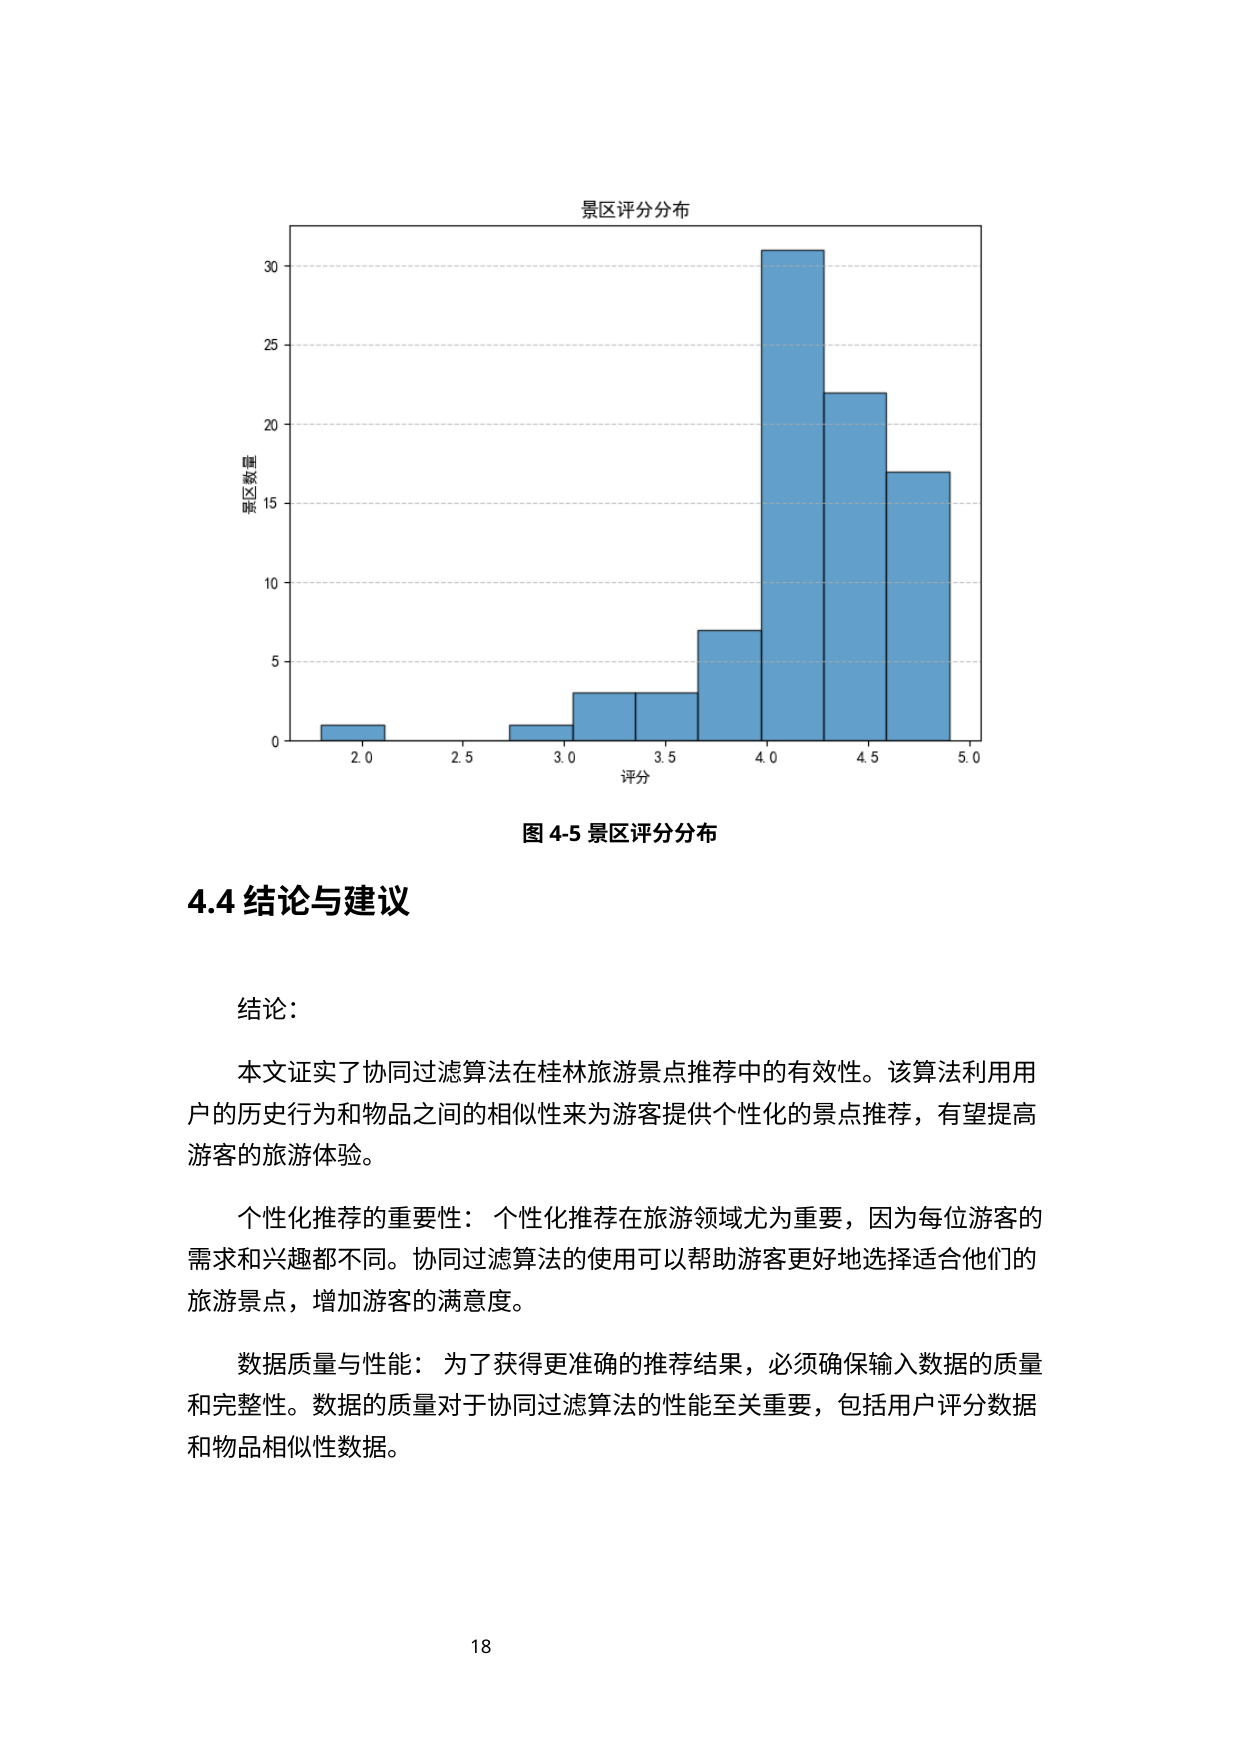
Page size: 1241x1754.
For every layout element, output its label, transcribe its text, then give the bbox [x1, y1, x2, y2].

subtitle 4.4 结论与建议 [187, 875, 1053, 923]
text 本文证实了协同过滤算法在桂林旅游景点推荐中的有效性。该算法利用用户的历史行为和物品之间的相似性来为游客提供个性化的景点推荐，有望提高游客的旅游体验。 [187, 1048, 1053, 1173]
picture [187, 164, 1052, 795]
text 个性化推荐的重要性： 个性化推荐在旅游领域尤为重要，因为每位游客的需求和兴趣都不同。协同过滤算法的使用可以帮助游客更好地选择适合他们的旅游景点，增加游客的满意度。 [187, 1194, 1053, 1319]
text 图 4-5 景区评分分布 [187, 816, 1053, 848]
text 数据质量与性能： 为了获得更准确的推荐结果，必须确保输入数据的质量和完整性。数据的质量对于协同过滤算法的性能至关重要，包括用户评分数据和物品相似性数据。 [187, 1340, 1053, 1465]
text 结论： [187, 986, 1053, 1027]
